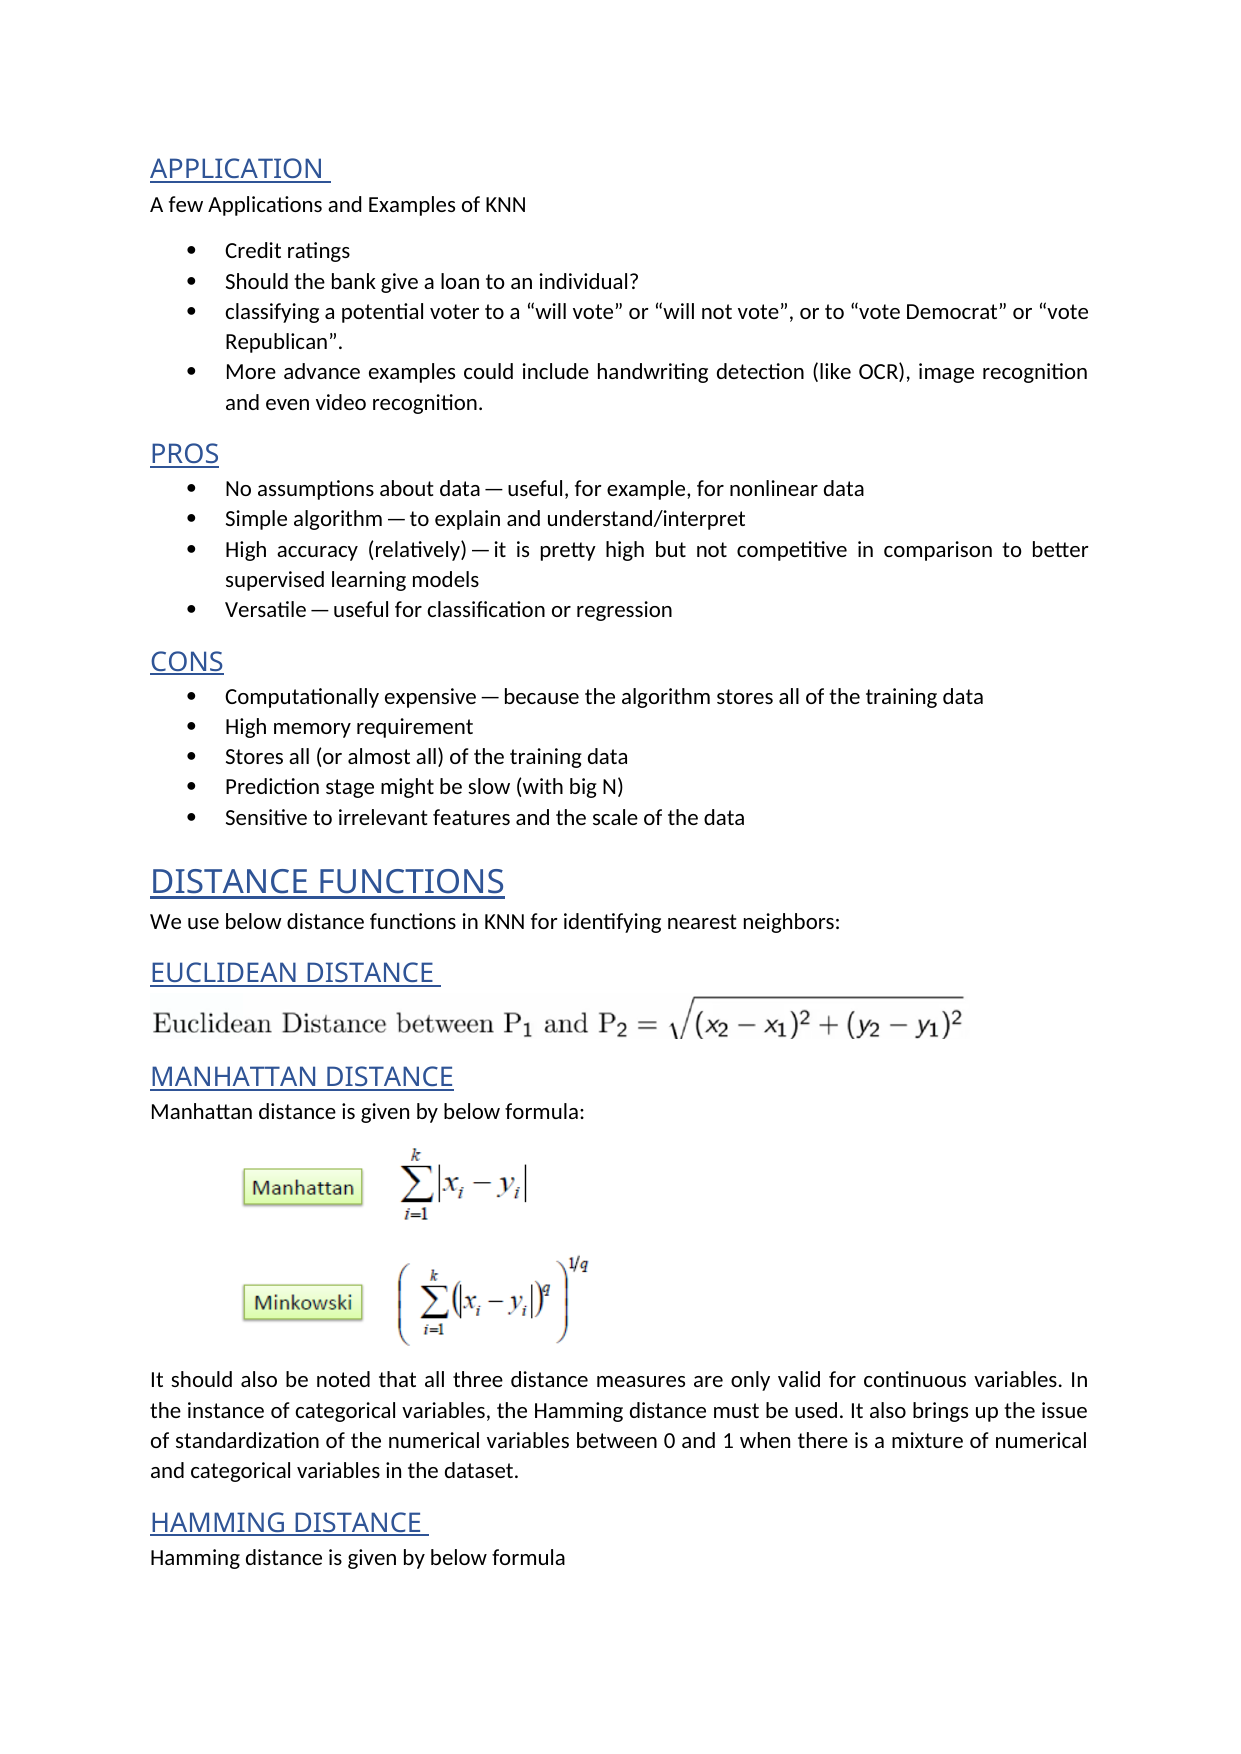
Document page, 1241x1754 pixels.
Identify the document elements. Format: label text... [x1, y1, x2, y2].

subtitle MANHATTAN DISTANCE [150, 1058, 1090, 1094]
list Simple algorithm — to explain and understand/interpret [187, 504, 1090, 533]
text Manhattan distance is given by below formula: [150, 1097, 1090, 1126]
subtitle HAMMING DISTANCE [150, 1503, 1090, 1540]
text A few Applications and Examples of KNN [150, 190, 1090, 218]
list High accuracy (relatively) — it is pretty high but not competitive in comparison to better supervised learning models [187, 535, 1090, 593]
text Hamming distance is given by below formula [150, 1543, 1090, 1571]
picture [150, 993, 971, 1039]
list Should the bank give a loan to an individual? [187, 267, 1090, 295]
list More advance examples could include handwriting detection (like OCR), image recognition and even video recognition. [187, 357, 1090, 416]
subtitle APPLICATION [150, 150, 1090, 187]
subtitle DISTANCE FUNCTIONS [150, 858, 1090, 903]
list Sensitive to irrelevant features and the scale of the data [187, 803, 1090, 831]
list classifying a potential voter to a “will vote” or “will not vote”, or to “vote Democrat” or “vote Republican”. [187, 297, 1090, 355]
text It should also be noted that all three distance measures are only valid for continuous variables. In the instance of categorical variables, the Hamming distance must be used. It also brings up the issue of standardization of the numerical variables between 0 and 1 when there is a mixture of numerical and categorical variables in the dataset. [150, 1366, 1090, 1484]
list Computationally expensive — because the algorithm stores all of the training data [187, 682, 1090, 710]
list Prediction stage might be slow (with big N) [187, 772, 1090, 801]
subtitle EUCLIDEAN DISTANCE [150, 954, 1090, 991]
list Versatile — useful for classification or regression [187, 595, 1090, 623]
list High memory requirement [187, 712, 1090, 740]
subtitle CONS [150, 642, 1090, 679]
list Credit ratings [187, 237, 1090, 265]
list Stores all (or almost all) of the training data [187, 742, 1090, 770]
text We use below distance functions in KNN for identifying nearest neighbors: [150, 907, 1090, 935]
list No assumptions about data — useful, for example, for nonlinear data [187, 474, 1090, 502]
picture [225, 1144, 596, 1347]
subtitle PROS [150, 434, 1090, 471]
